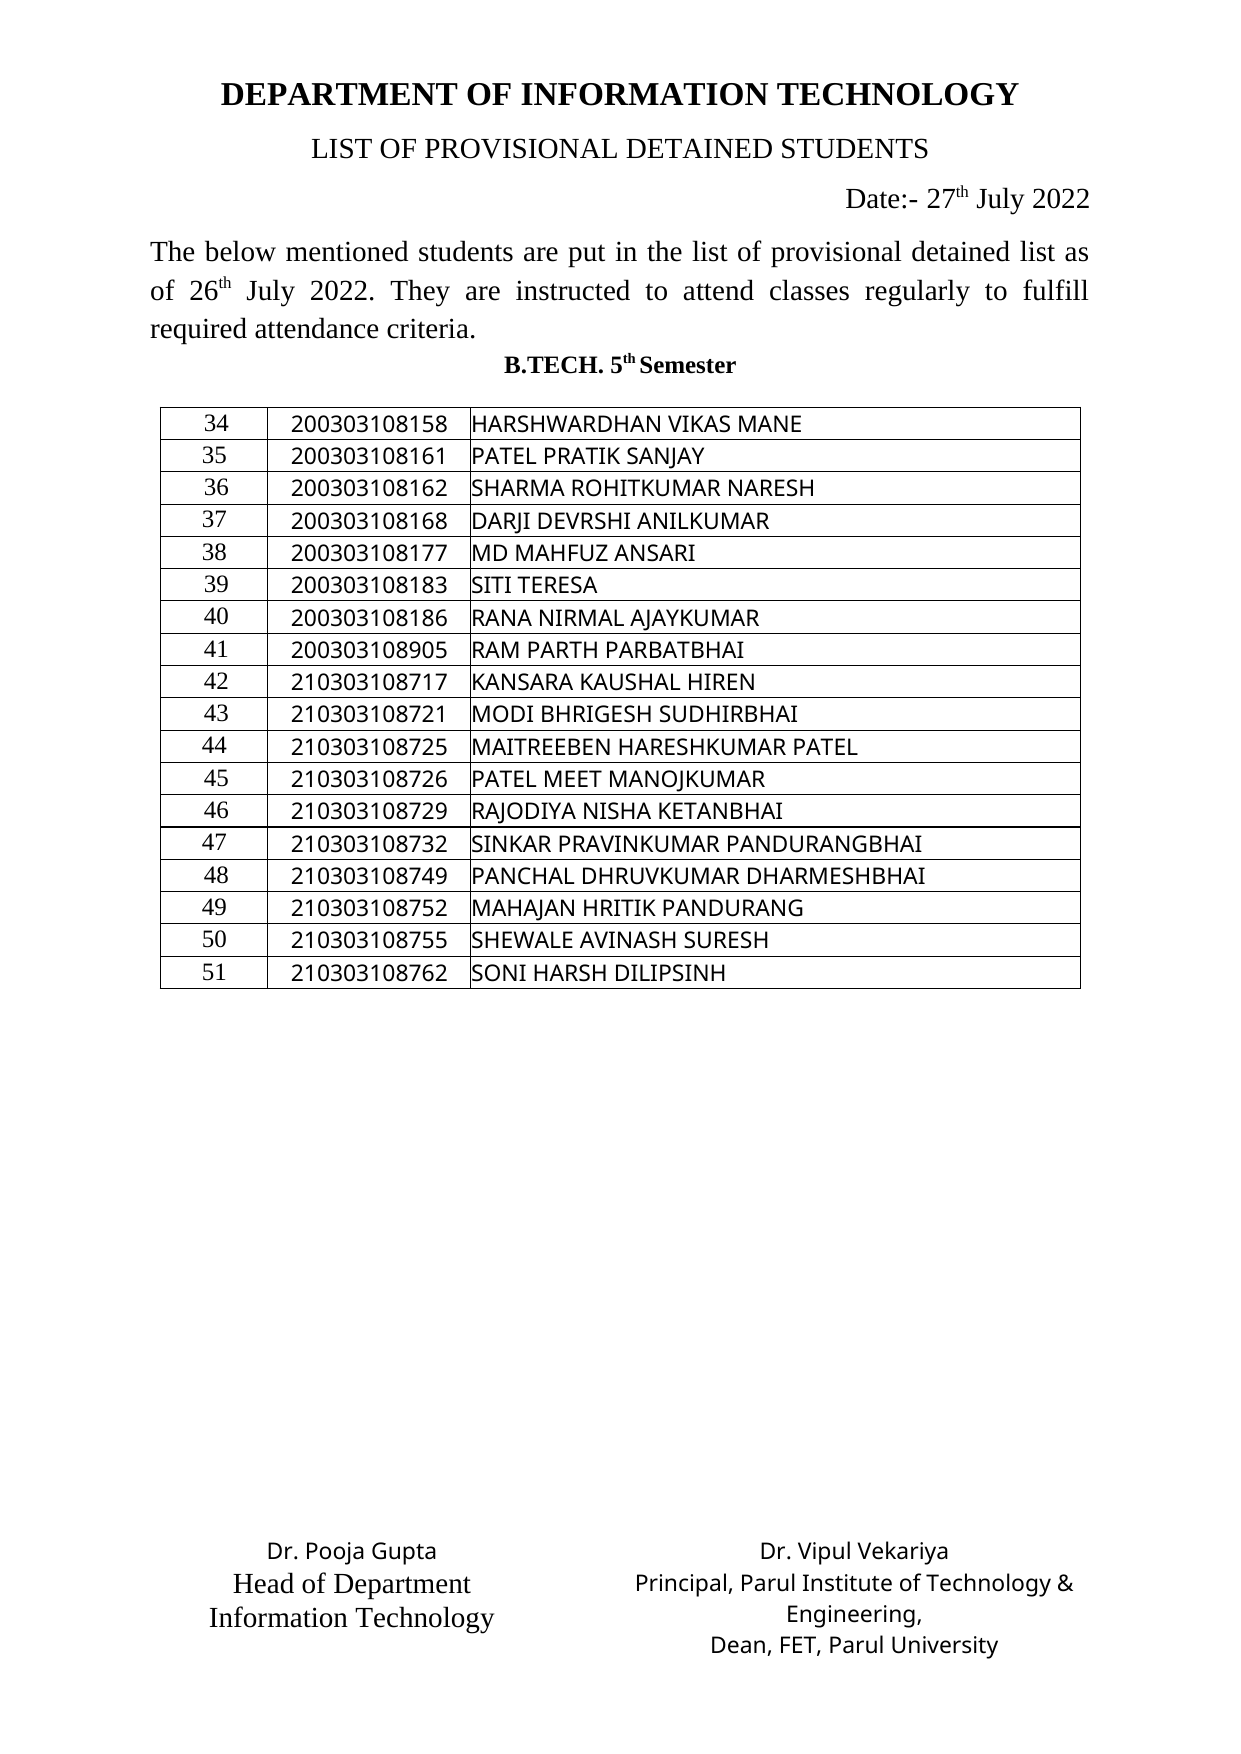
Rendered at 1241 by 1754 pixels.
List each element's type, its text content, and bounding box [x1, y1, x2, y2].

table_cell 43 [161, 698, 267, 729]
table_cell MD MAHFUZ ANSARI [471, 537, 1080, 568]
table_cell 210303108725 [268, 731, 470, 762]
table_cell 49 [161, 892, 267, 923]
table_cell 39 [161, 569, 267, 600]
table_cell 47 [161, 828, 267, 859]
table_cell 42 [161, 666, 267, 697]
table_cell 200303108168 [268, 505, 470, 536]
table_cell 41 [161, 634, 267, 665]
table_cell MAITREEBEN HARESHKUMAR PATEL [471, 731, 1080, 762]
table_cell 45 [161, 763, 267, 794]
table_cell 210303108755 [268, 924, 470, 956]
table_cell 210303108721 [268, 698, 470, 729]
table_cell 200303108158 [268, 408, 470, 439]
table_cell 48 [161, 860, 267, 891]
table_cell 38 [161, 537, 267, 568]
table_cell 44 [161, 731, 267, 762]
table_cell 40 [161, 601, 267, 633]
table_cell 210303108762 [268, 957, 470, 988]
table_cell 34 [161, 408, 267, 439]
table_cell 200303108186 [268, 601, 470, 633]
table_cell 210303108749 [268, 860, 470, 891]
table_cell 50 [161, 924, 267, 956]
table_cell DARJI DEVRSHI ANILKUMAR [471, 505, 1080, 536]
table_cell SHEWALE AVINASH SURESH [471, 924, 1080, 956]
table_cell SITI TERESA [471, 569, 1080, 600]
table_cell RAJODIYA NISHA KETANBHAI [471, 795, 1080, 826]
table_cell PATEL MEET MANOJKUMAR [471, 763, 1080, 794]
table_cell 36 [161, 472, 267, 503]
table_cell 200303108183 [268, 569, 470, 600]
table_cell SONI HARSH DILIPSINH [471, 957, 1080, 988]
table_cell 210303108726 [268, 763, 470, 794]
table_cell 35 [161, 440, 267, 471]
table_cell RANA NIRMAL AJAYKUMAR [471, 601, 1080, 633]
table_cell 200303108905 [268, 634, 470, 665]
table_cell 200303108162 [268, 472, 470, 503]
table_cell RAM PARTH PARBATBHAI [471, 634, 1080, 665]
table_cell SINKAR PRAVINKUMAR PANDURANGBHAI [471, 828, 1080, 859]
table_cell MAHAJAN HRITIK PANDURANG [471, 892, 1080, 923]
table_cell SHARMA ROHITKUMAR NARESH [471, 472, 1080, 503]
table_cell PANCHAL DHRUVKUMAR DHARMESHBHAI [471, 860, 1080, 891]
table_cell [471, 408, 1080, 439]
table_cell 210303108729 [268, 795, 470, 826]
table_cell MODI BHRIGESH SUDHIRBHAI [471, 698, 1080, 729]
table_cell 200303108177 [268, 537, 470, 568]
table_cell 51 [161, 957, 267, 988]
table_cell 46 [161, 795, 267, 826]
table_cell 210303108732 [268, 828, 470, 859]
table_cell 210303108752 [268, 892, 470, 923]
table_cell 37 [161, 505, 267, 536]
table_cell 210303108717 [268, 666, 470, 697]
table_cell 200303108161 [268, 440, 470, 471]
table_cell KANSARA KAUSHAL HIREN [471, 666, 1080, 697]
table_cell PATEL PRATIK SANJAY [471, 440, 1080, 471]
